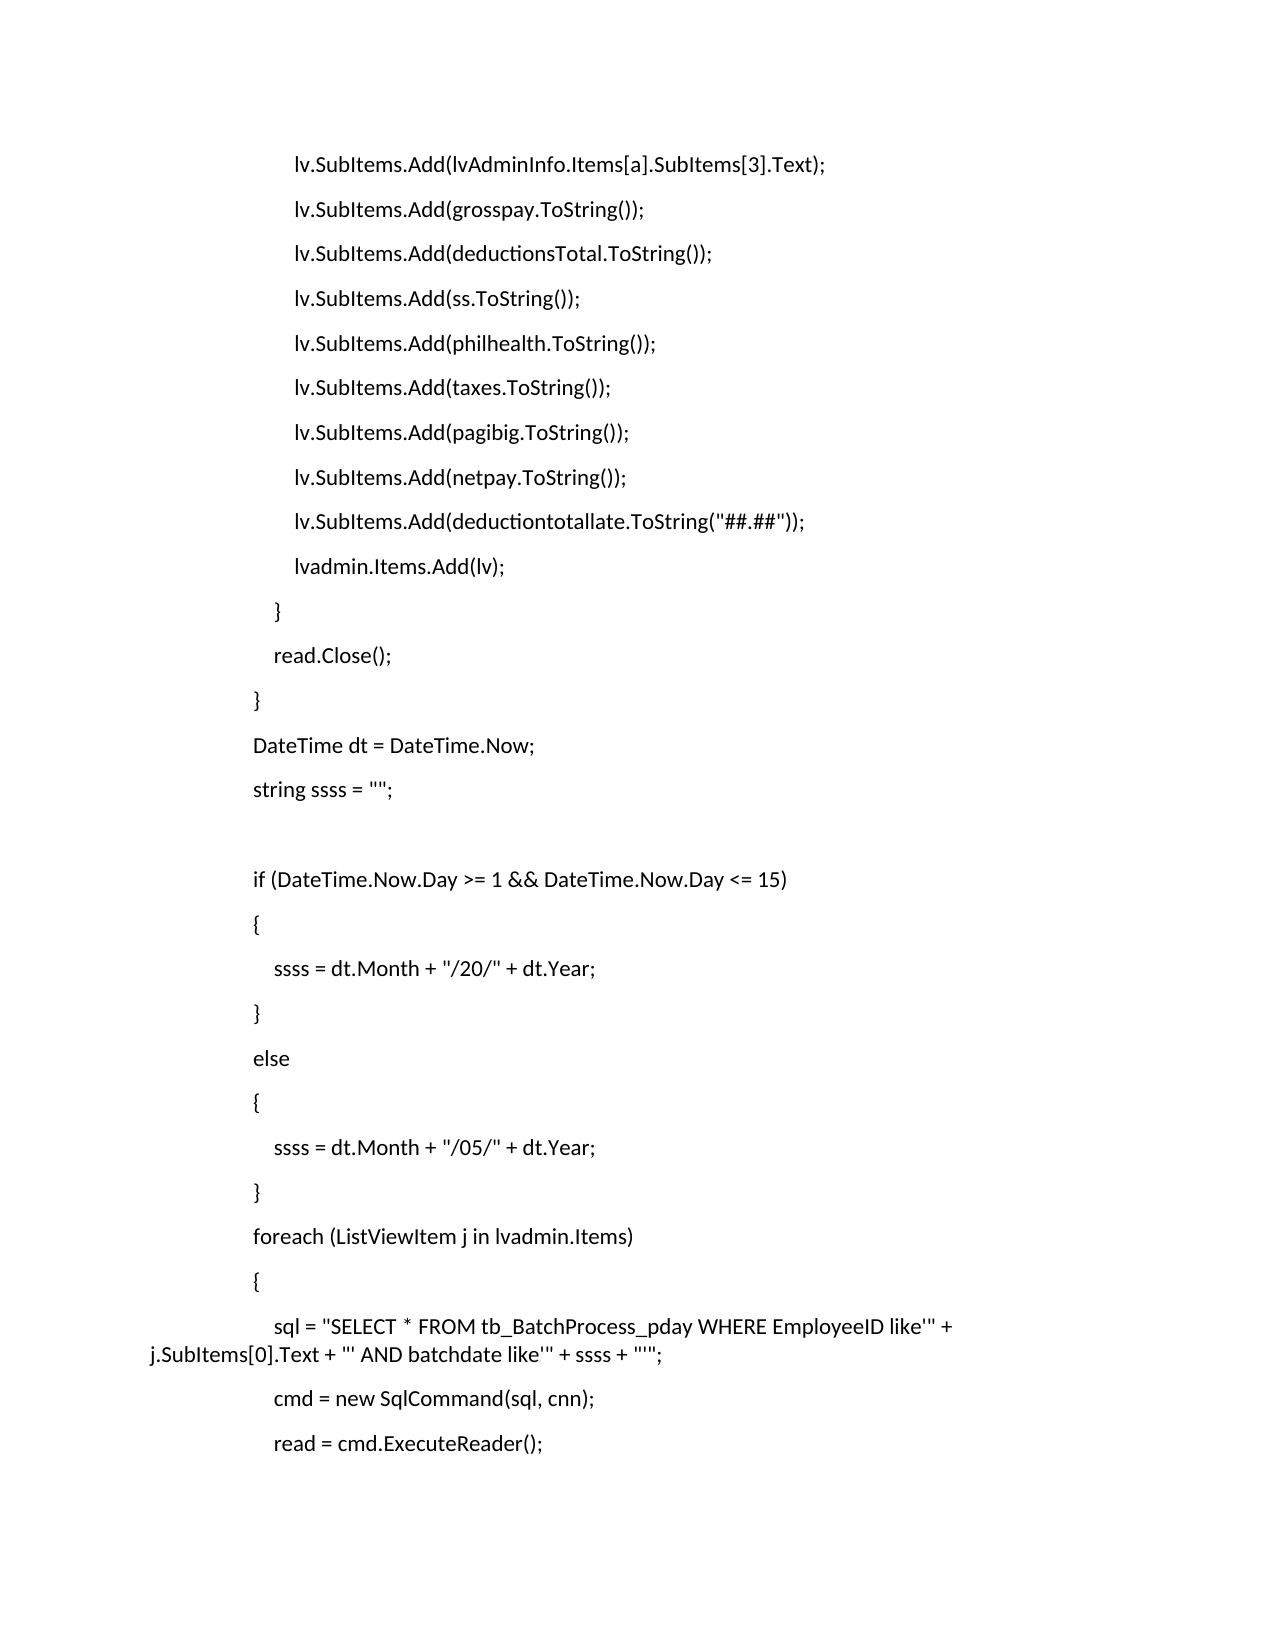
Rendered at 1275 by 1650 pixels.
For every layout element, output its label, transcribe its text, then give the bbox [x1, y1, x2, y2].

text sql = "SELECT * FROM tb_BatchProcess_pday WHERE EmployeeID like'" + j.SubItems[0].Text + "' AND batchdate like'" + ssss + "'"; [150, 1312, 1125, 1368]
text { [150, 910, 1125, 938]
text lv.SubItems.Add(deductiontotallate.ToString("##.##")); [150, 507, 1125, 536]
text lv.SubItems.Add(philhealth.ToString()); [150, 329, 1125, 357]
text lv.SubItems.Add(deductionsTotal.ToString()); [150, 239, 1125, 267]
text lv.SubItems.Add(lvAdminInfo.Items[a].SubItems[3].Text); [150, 150, 1125, 178]
text string ssss = ""; [150, 776, 1125, 804]
text } [150, 686, 1125, 714]
text { [150, 1267, 1125, 1295]
text lv.SubItems.Add(taxes.ToString()); [150, 373, 1125, 401]
text } [150, 597, 1125, 625]
text lvadmin.Items.Add(lv); [150, 552, 1125, 580]
text { [150, 1088, 1125, 1116]
text lv.SubItems.Add(netpay.ToString()); [150, 463, 1125, 491]
text foreach (ListViewItem j in lvadmin.Items) [150, 1222, 1125, 1251]
text } [150, 999, 1125, 1027]
text DateTime dt = DateTime.Now; [150, 731, 1125, 759]
text ssss = dt.Month + "/05/" + dt.Year; [150, 1133, 1125, 1161]
text read.Close(); [150, 642, 1125, 669]
text lv.SubItems.Add(grosspay.ToString()); [150, 195, 1125, 223]
text else [150, 1044, 1125, 1072]
text lv.SubItems.Add(pagibig.ToString()); [150, 418, 1125, 446]
text if (DateTime.Now.Day >= 1 && DateTime.Now.Day <= 15) [150, 865, 1125, 893]
text ssss = dt.Month + "/20/" + dt.Year; [150, 954, 1125, 982]
text read = cmd.ExecuteReader(); [150, 1429, 1125, 1457]
text lv.SubItems.Add(ss.ToString()); [150, 284, 1125, 312]
text cmd = new SqlCommand(sql, cnn); [150, 1384, 1125, 1413]
text } [150, 1178, 1125, 1206]
